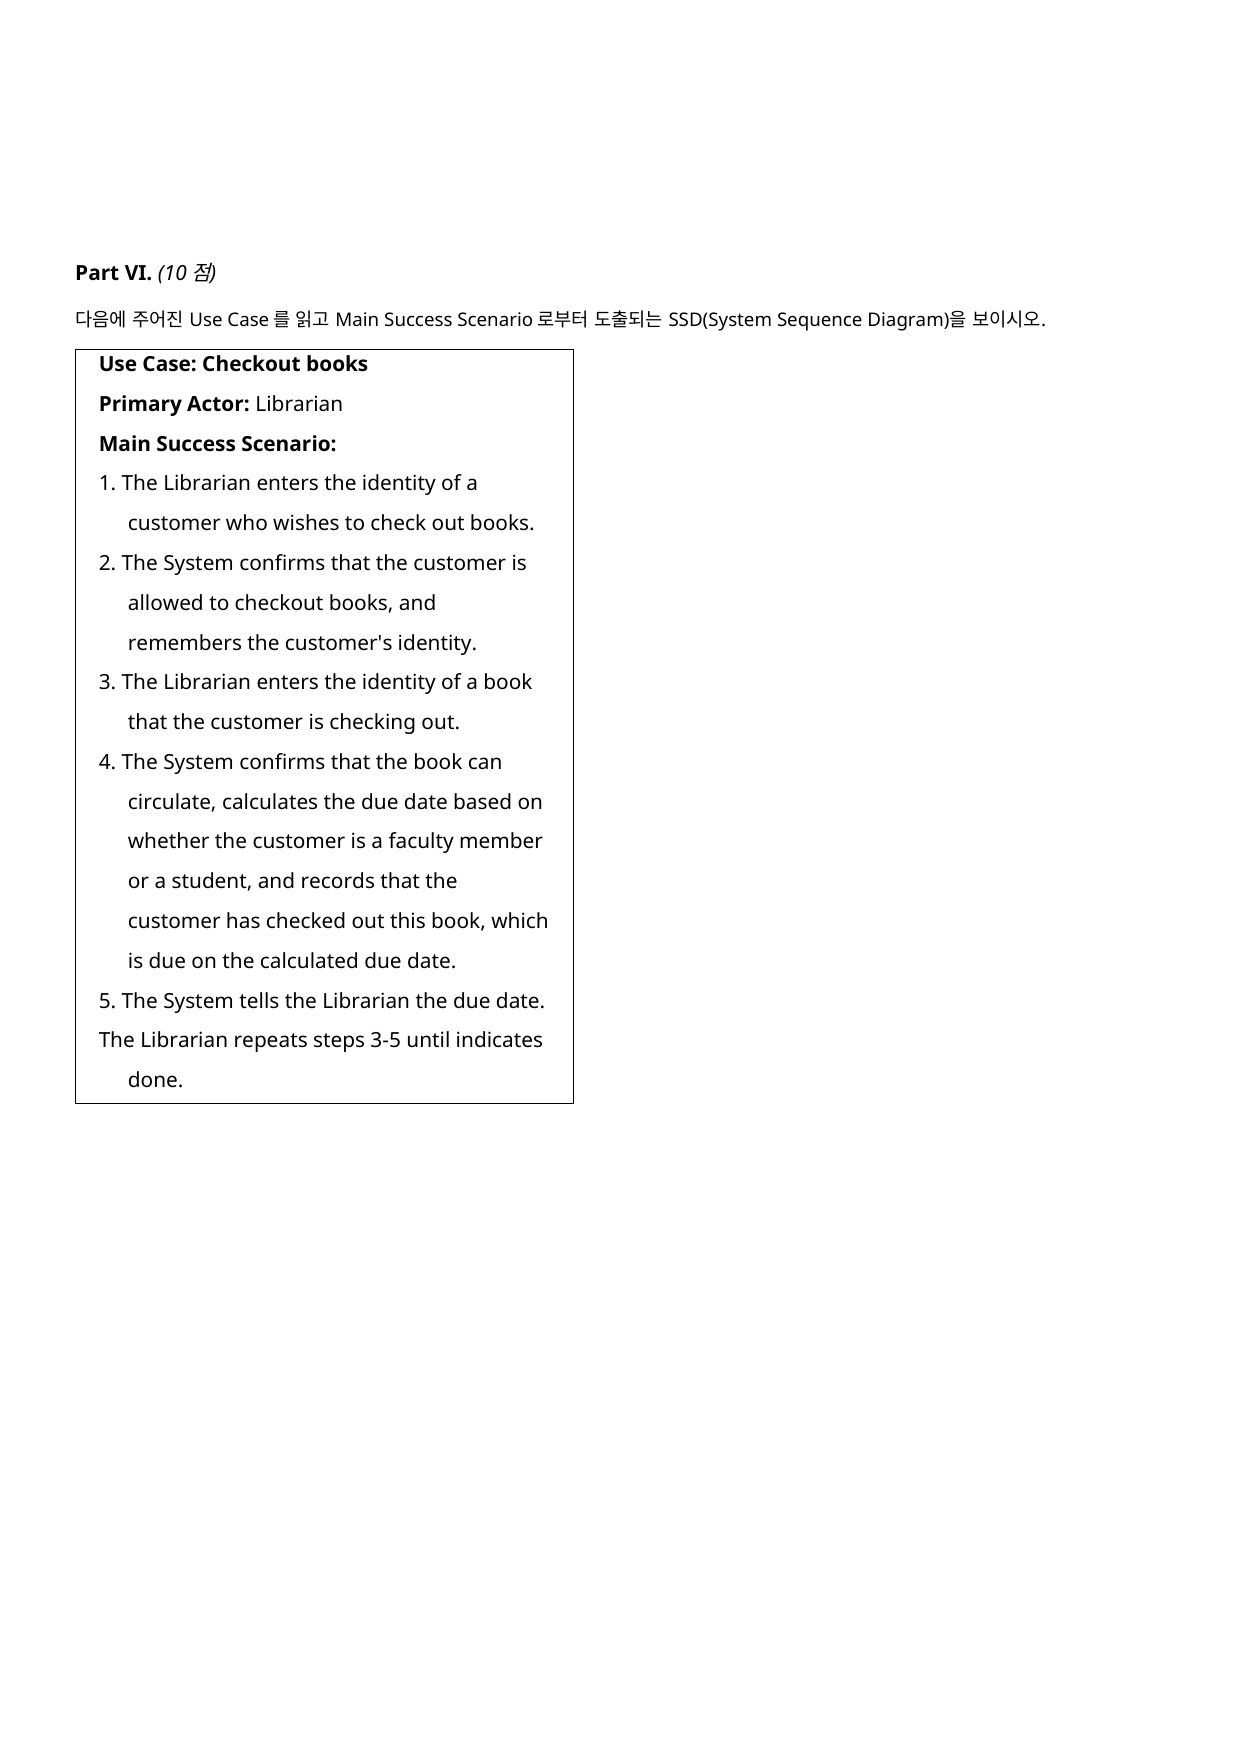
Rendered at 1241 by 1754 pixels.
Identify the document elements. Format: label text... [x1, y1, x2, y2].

text Part VI. (10점) [75, 257, 1144, 287]
text 다음에 주어진 Use Case를 읽고 Main Success Scenario로부터 도출되는 SSD(System Sequence Diagram)을 보이시오. [75, 305, 1144, 332]
table_header Use Case: Checkout books Primary Actor: Librarian Main Success Scenario: 1. The Librarian enters the identity of a customer who wishes to check out books. 2. The System confirms that the customer is allowed to checkout books, and remembers the customer's identity. 3. The Librarian enters the identity of a book that the customer is checking out. 4. The System confirms that the book can circulate, calculates the due date based on whether the customer is a faculty member or a student, and records that the customer has checked out this book, which is due on the calculated due date. 5. The System tells the Librarian the due date. The Librarian repeats steps 3-5 until indicates done. [76, 350, 573, 1103]
